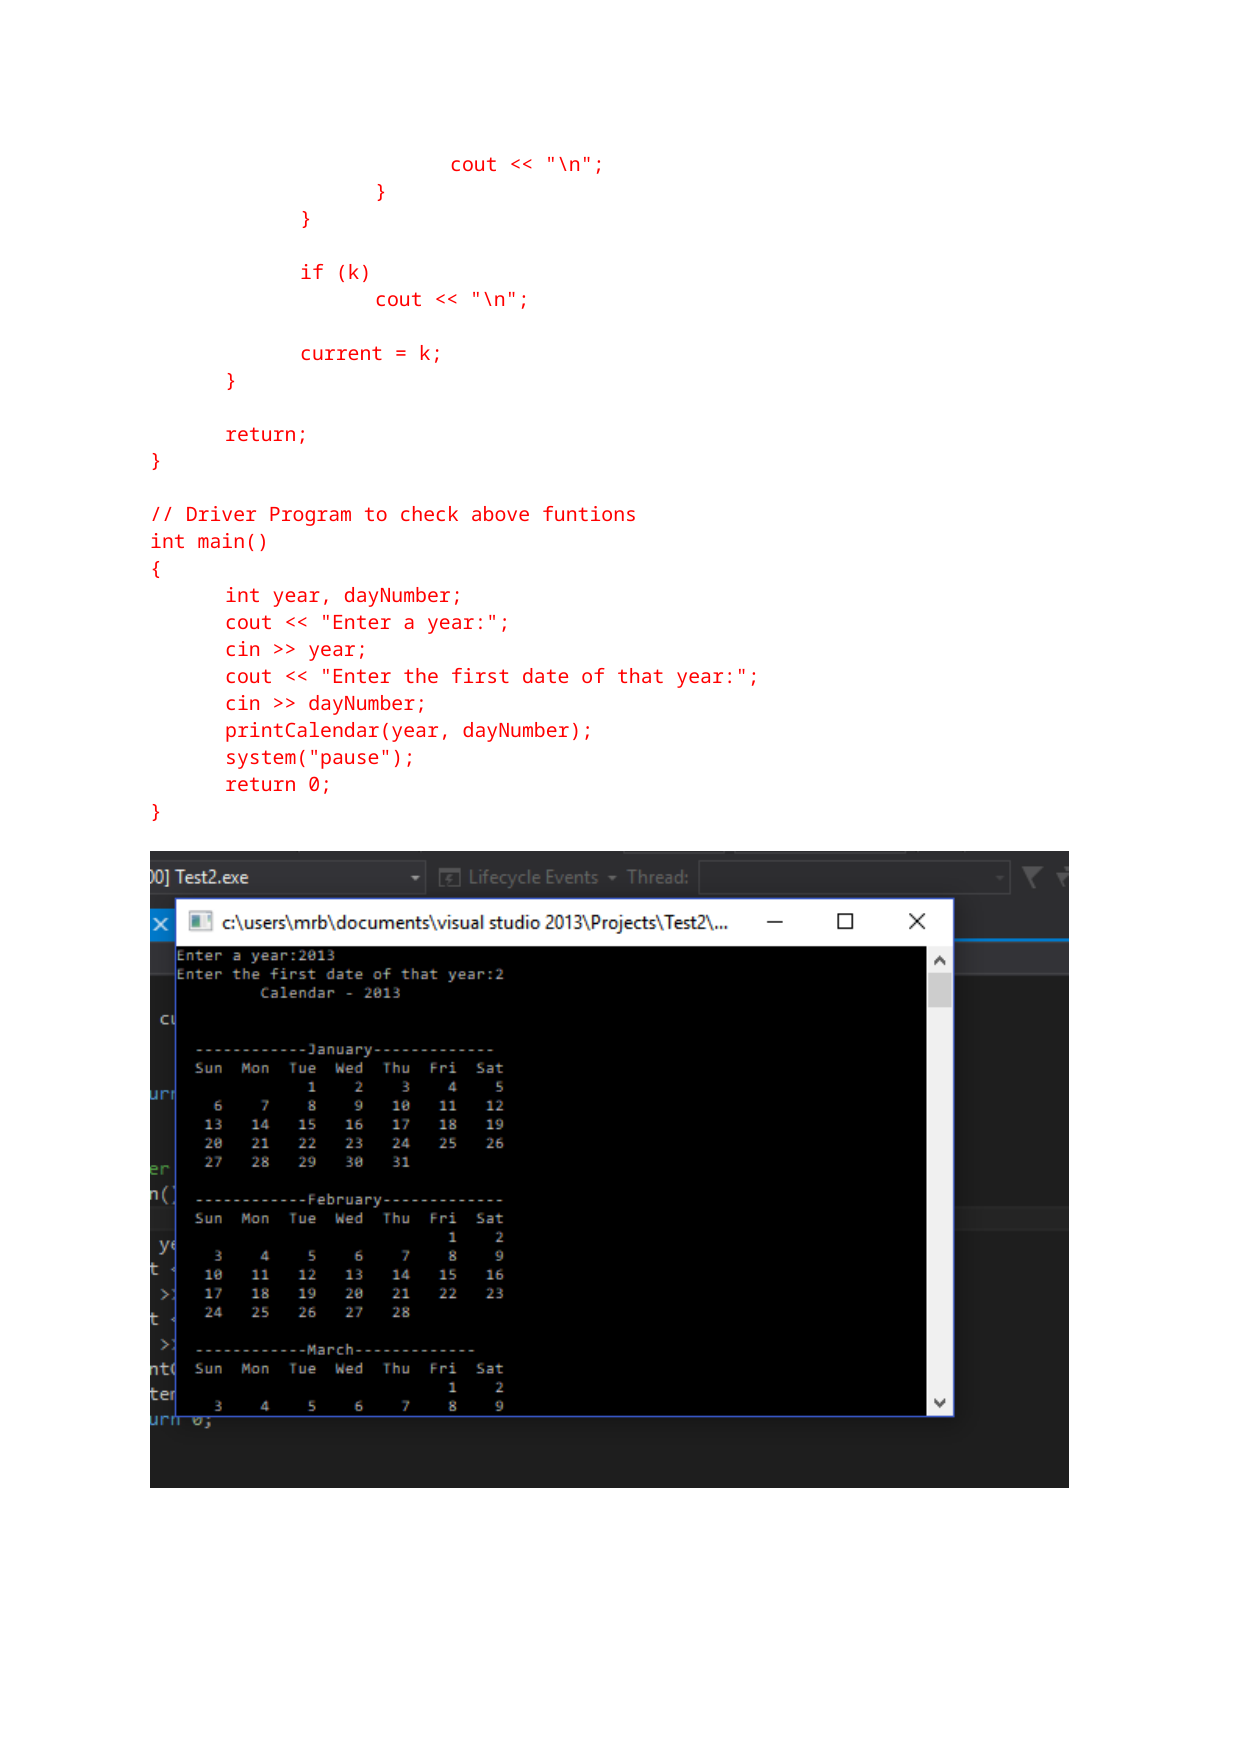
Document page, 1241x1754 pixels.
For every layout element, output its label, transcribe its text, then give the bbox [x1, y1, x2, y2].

text } [150, 204, 1090, 231]
text cout << "Enter a year:"; [150, 609, 1090, 636]
text } [150, 177, 1090, 204]
text return; [150, 420, 1090, 447]
text } [150, 797, 1090, 824]
text return 0; [150, 771, 1090, 797]
text cout << "\n"; [150, 285, 1090, 312]
text cout << "Enter the first date of that year:"; [150, 663, 1090, 689]
text printCalendar(year, dayNumber); [150, 717, 1090, 743]
text cout << "\n"; [150, 150, 1090, 177]
picture [150, 851, 1069, 1488]
text // Driver Program to check above funtions [150, 501, 1090, 528]
text current = k; [150, 339, 1090, 366]
text } [150, 366, 1090, 393]
text if (k) [150, 258, 1090, 285]
text int main() [150, 528, 1090, 555]
text cin >> year; [150, 636, 1090, 663]
text system("pause"); [150, 743, 1090, 771]
text cin >> dayNumber; [150, 689, 1090, 717]
text } [150, 447, 1090, 474]
text { [150, 555, 1090, 582]
text int year, dayNumber; [150, 582, 1090, 609]
